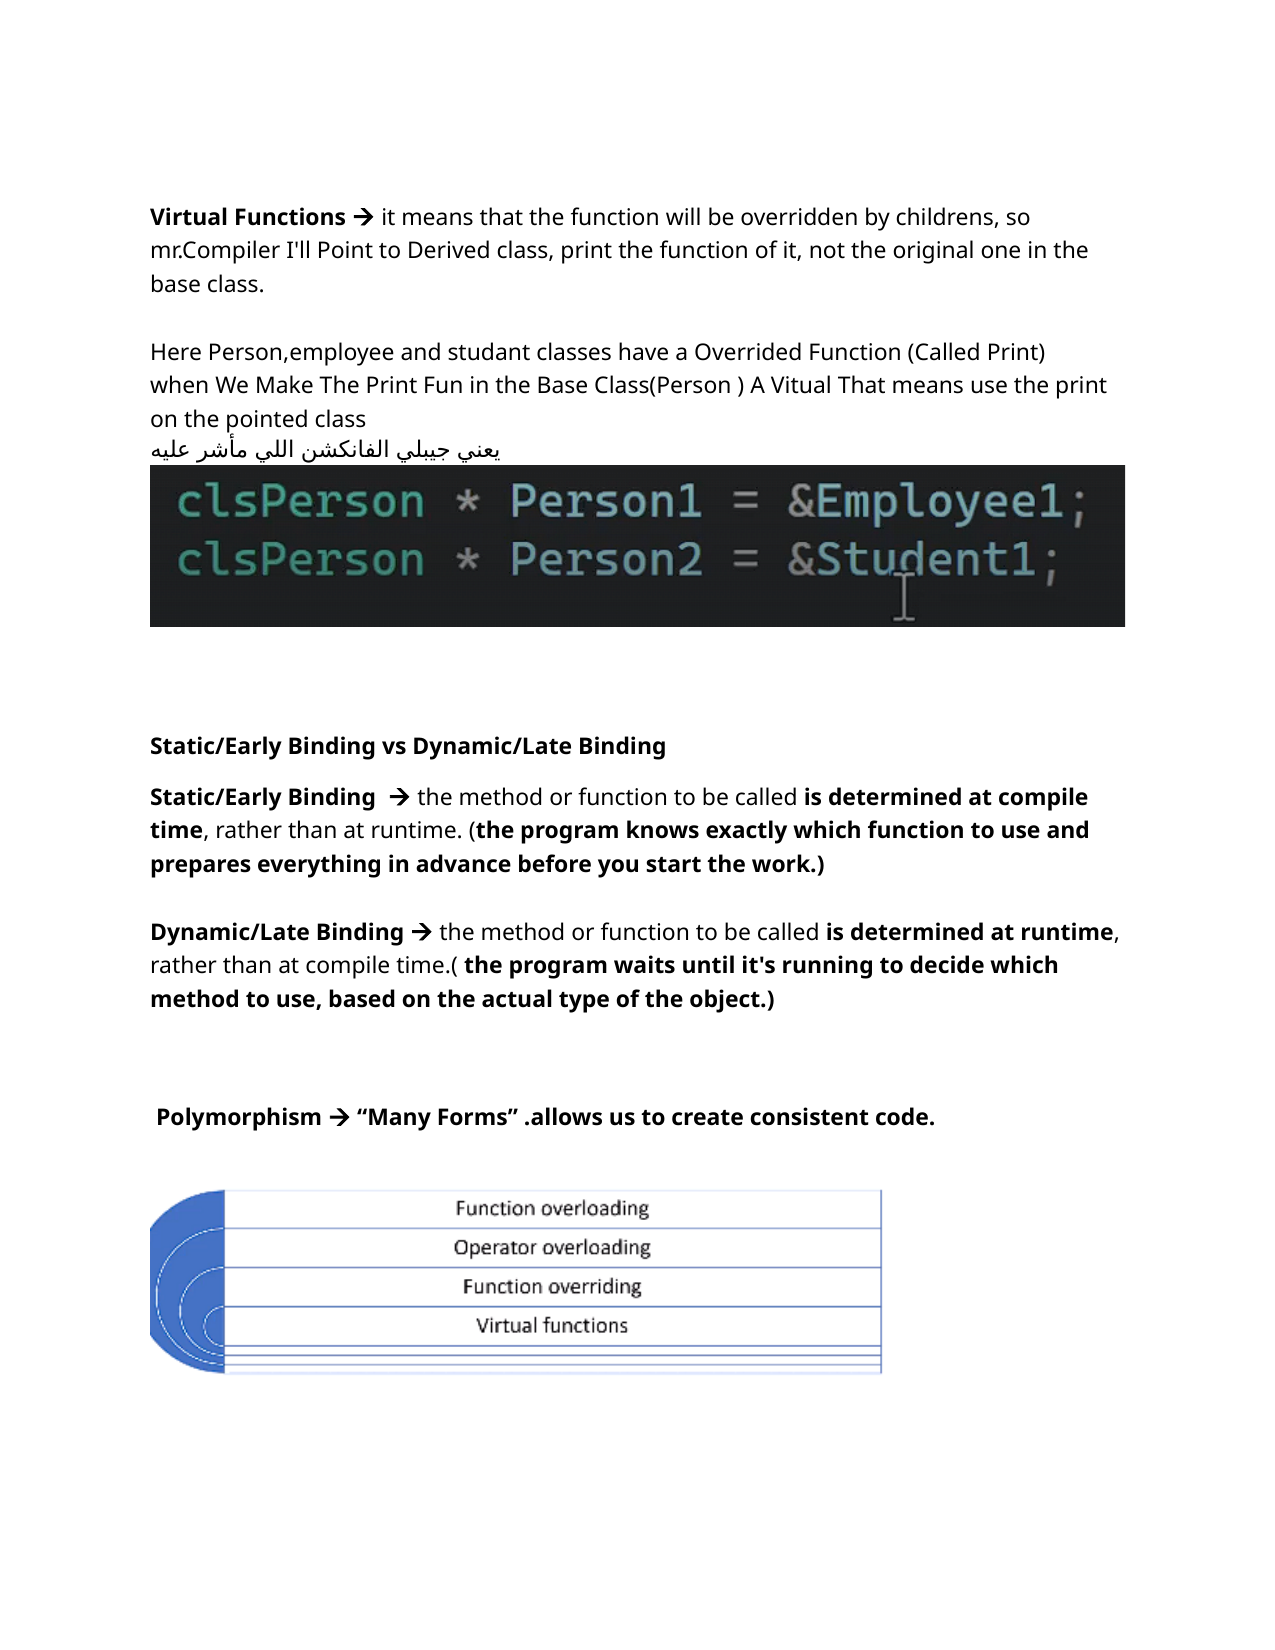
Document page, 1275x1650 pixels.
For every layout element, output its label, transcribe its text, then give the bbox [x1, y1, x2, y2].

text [150, 1151, 1125, 1472]
text Virtual Functions it means that the function will be overridden by childrens, so mr.Compiler I'll Point to Derived class, print the function of it, not the original one in the base class. Here Person,employee and studant classes have a Overrided Function (Called Print) when We Make The Print Fun in the Base Class(Person ) A Vitual That means use the print on the pointed class يعني جيبلي الفانكشن اللي مأشر عليه Static/Early Binding vs Dynamic/Late Binding [150, 200, 1125, 465]
text Polymorphism “Many Forms” .allows us to create consistent code. [150, 1101, 1125, 1132]
picture [150, 465, 1125, 627]
picture [150, 1151, 926, 1405]
text Static/Early Binding the method or function to be called is determined at compile time, rather than at runtime. (the program knows exactly which function to use and prepares everything in advance before you start the work.) Dynamic/Late Binding the method or function to be called is determined at runtime, rather than at compile time.( the program waits until it's running to decide which method to use, based on the actual type of the object.) [150, 780, 1125, 1082]
text Virtual Functions it means that the function will be overridden by childrens, so mr.Compiler I'll Point to Derived class, print the function of it, not the original one in the base class. Here Person,employee and studant classes have a Overrided Function (Called Print) when We Make The Print Fun in the Base Class(Person ) A Vitual That means use the print on the pointed class يعني جيبلي الفانكشن اللي مأشر عليه Static/Early Binding vs Dynamic/Late Binding [150, 627, 1125, 761]
